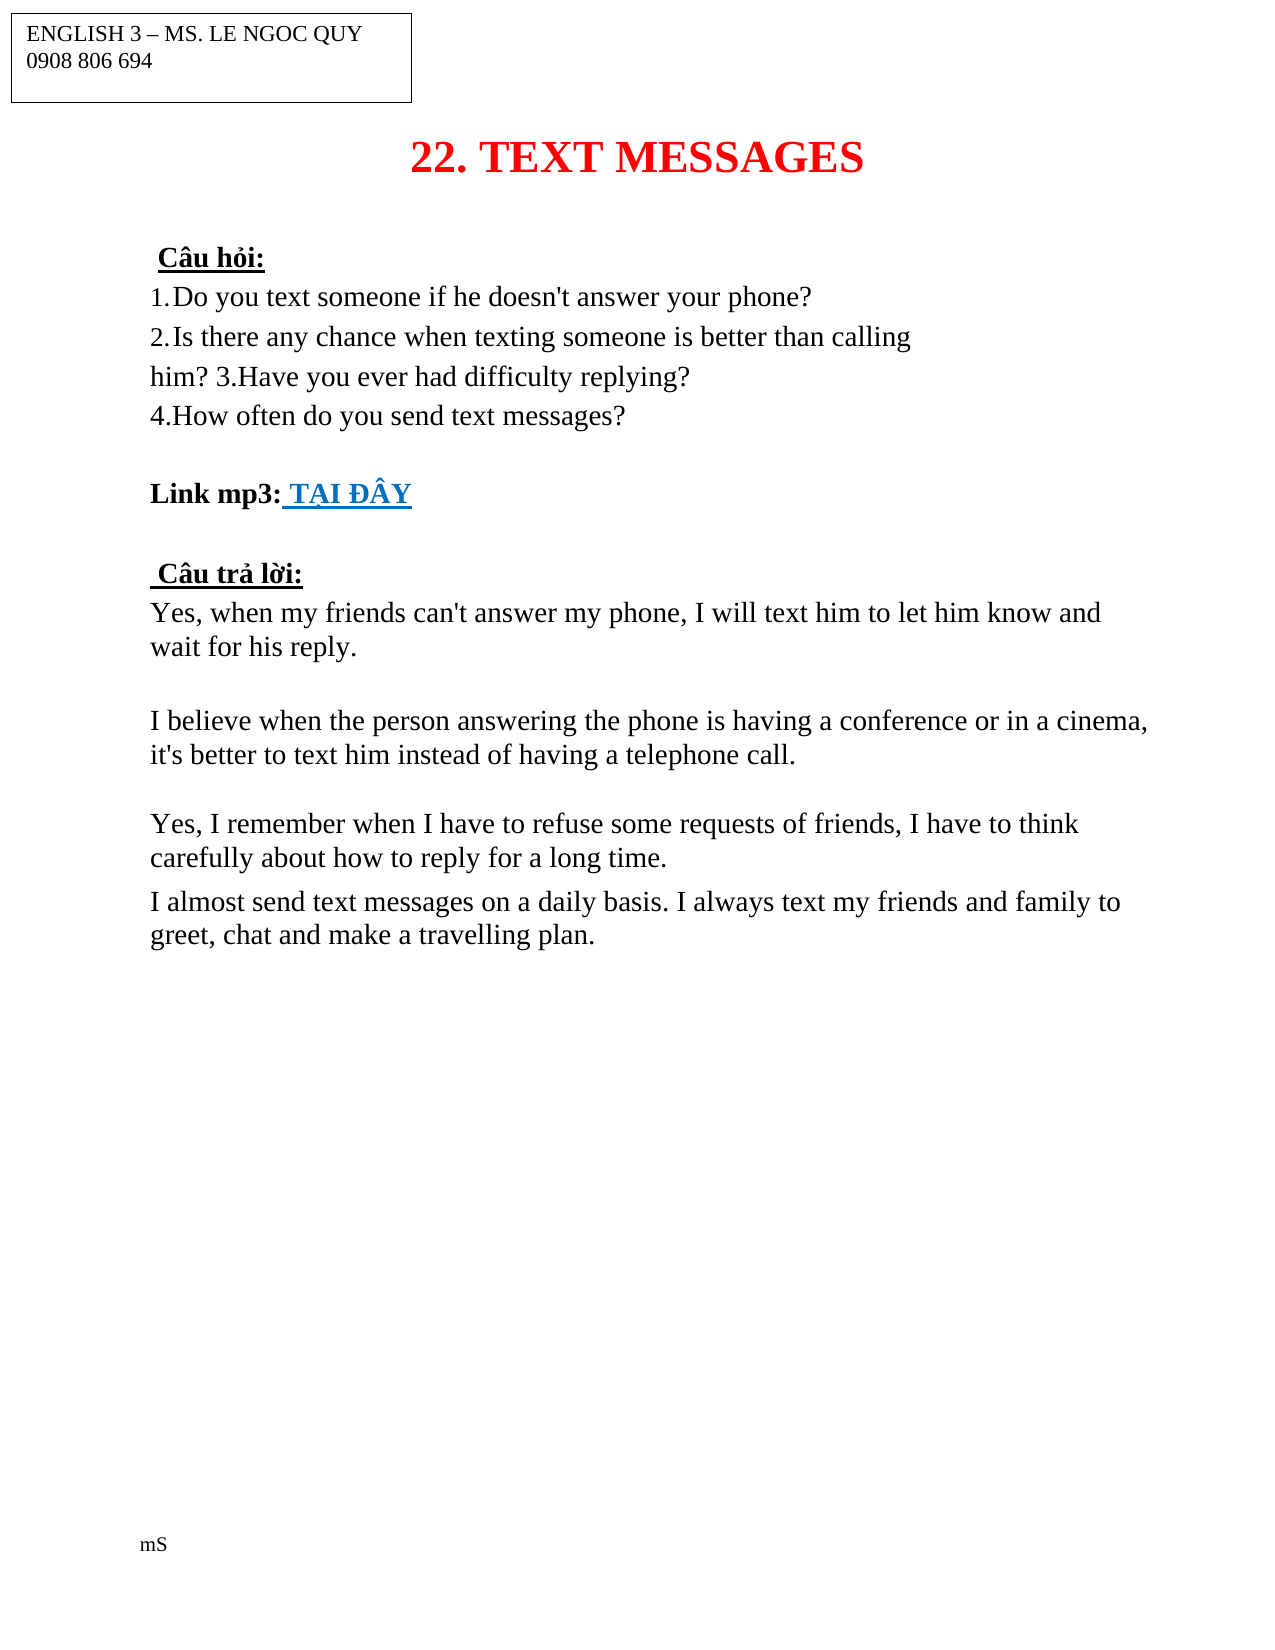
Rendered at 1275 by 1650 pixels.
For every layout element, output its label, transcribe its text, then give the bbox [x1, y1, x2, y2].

subtitle Câu hỏi: [150, 240, 1150, 274]
subtitle 22. TEXT MESSAGES [410, 131, 1150, 183]
text I believe when the person answering the phone is having a conference or in a cinema, it's better to text him instead of having a telephone call. [150, 703, 1150, 771]
text Câu trả lời: [150, 556, 1150, 590]
text Yes, I remember when I have to refuse some requests of friends, I have to think carefully about how to reply for a long time. [150, 806, 1150, 873]
text I almost send text messages on a daily basis. I always text my friends and family to greet, chat and make a travelling plan. [150, 884, 1150, 951]
text Yes, when my friends can't answer my phone, I will text him to let him know and wait for his reply. [150, 596, 1136, 663]
subtitle Link mp3: TẠI ĐÂY [150, 476, 1150, 510]
text 4.How often do you send text messages? [150, 398, 1150, 432]
list Do you text someone if he doesn't answer your phone? [150, 279, 1150, 313]
list Is there any chance when texting someone is better than calling him? 3.Have you ever had difficulty replying? [150, 319, 976, 392]
